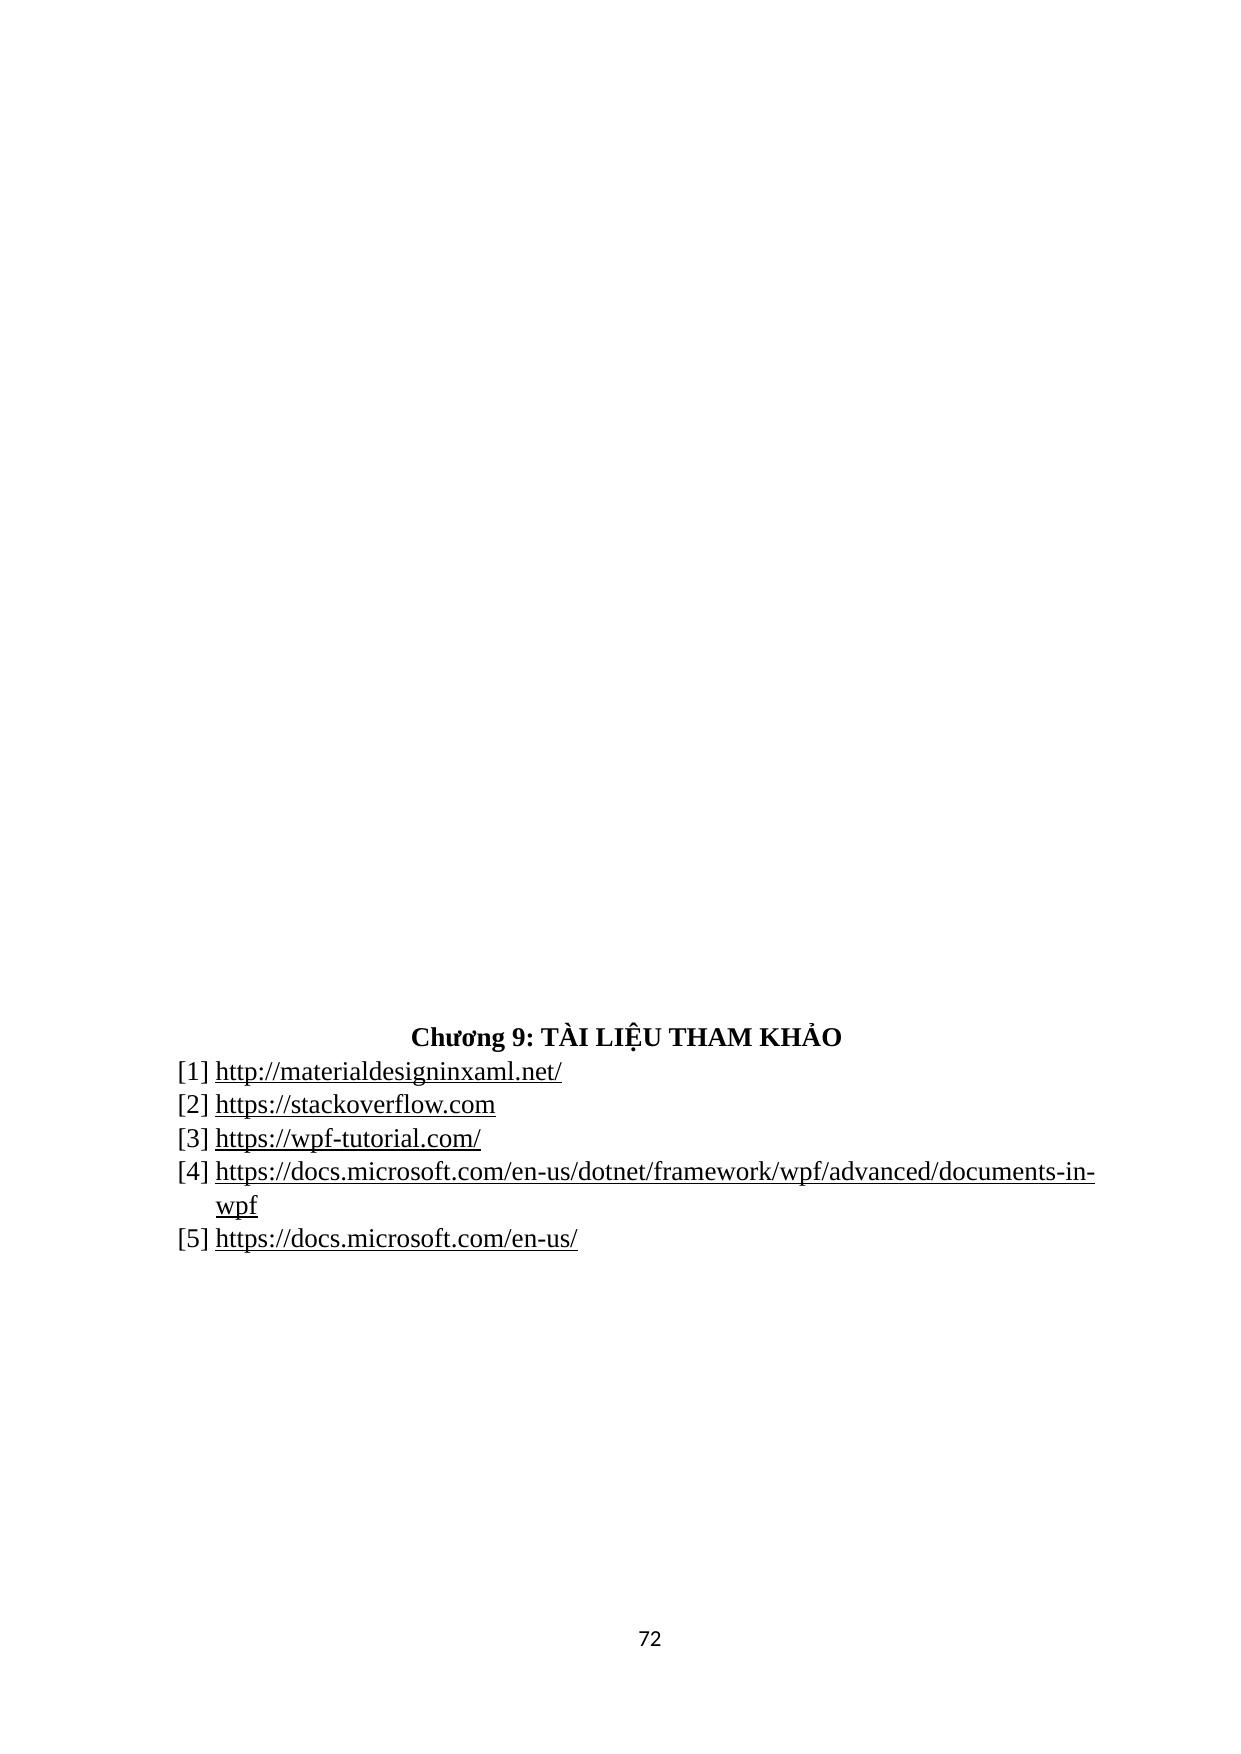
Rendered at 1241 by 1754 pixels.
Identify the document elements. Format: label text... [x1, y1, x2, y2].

subtitle Chương 9: TÀI LIỆU THAM KHẢO [327, 1021, 850, 1052]
list https://docs.microsoft.com/en-us/dotnet/framework/wpf/advanced/documents-in-wpf [177, 1155, 1122, 1220]
list http://materialdesigninxaml.net/ [177, 1055, 1122, 1086]
list https://wpf-tutorial.com/ [177, 1122, 1122, 1153]
list https://docs.microsoft.com/en-us/ [177, 1222, 1122, 1254]
list https://stackoverflow.com [177, 1088, 1122, 1119]
